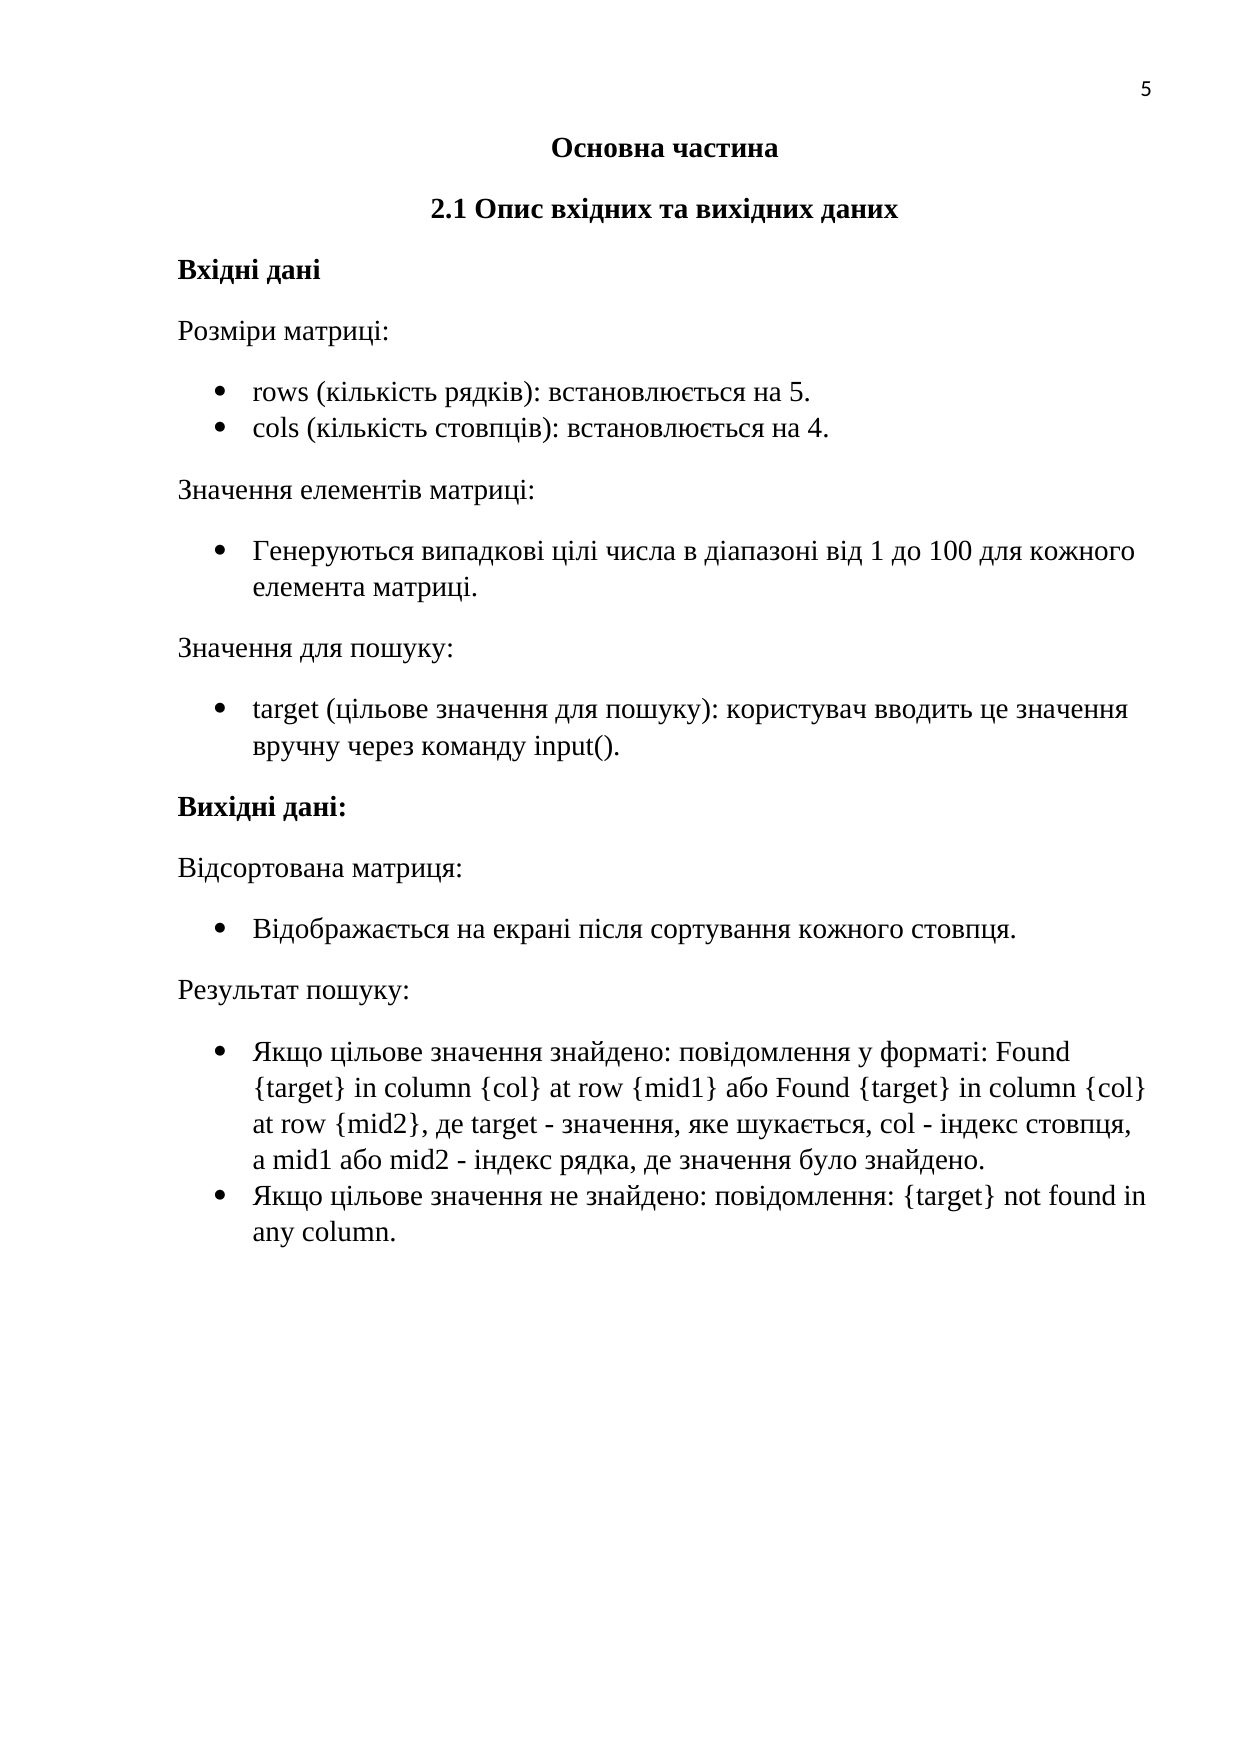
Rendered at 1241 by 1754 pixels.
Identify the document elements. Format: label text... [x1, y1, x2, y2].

list Відображається на екрані після сортування кожного стовпця. [215, 911, 1152, 945]
list Якщо цільове значення знайдено: повідомлення у форматі: Found {target} in column {col} at row {mid1} або Found {target} in column {col} at row {mid2}, де target - значення, яке шукається, col - індекс стовпця, а mid1 або mid2 - індекс рядка, де значення було знайдено. [215, 1034, 1152, 1176]
text Вхідні дані [177, 252, 1152, 286]
text Результат пошуку: [177, 972, 1152, 1006]
text Значення для пошуку: [177, 630, 1152, 664]
list rows (кількість рядків): встановлюється на 5. [215, 374, 1152, 408]
list Якщо цільове значення не знайдено: повідомлення: {target} not found in any column. [215, 1178, 1152, 1248]
list target (цільове значення для пошуку): користувач вводить це значення вручну через команду input(). [215, 692, 1152, 761]
list Генеруються випадкові цілі числа в діапазоні від 1 до 100 для кожного елемента матриці. [215, 533, 1152, 603]
text Основна частина [177, 130, 1152, 163]
text Відсортована матриця: [177, 850, 1152, 884]
text 2.1 Опис вхідних та вихідних даних [177, 191, 1152, 224]
text Значення елементів матриці: [177, 472, 1152, 505]
text Розміри матриці: [177, 313, 1152, 347]
text Вихідні дані: [177, 789, 1152, 822]
list cols (кількість стовпців): встановлюється на 4. [215, 411, 1152, 444]
